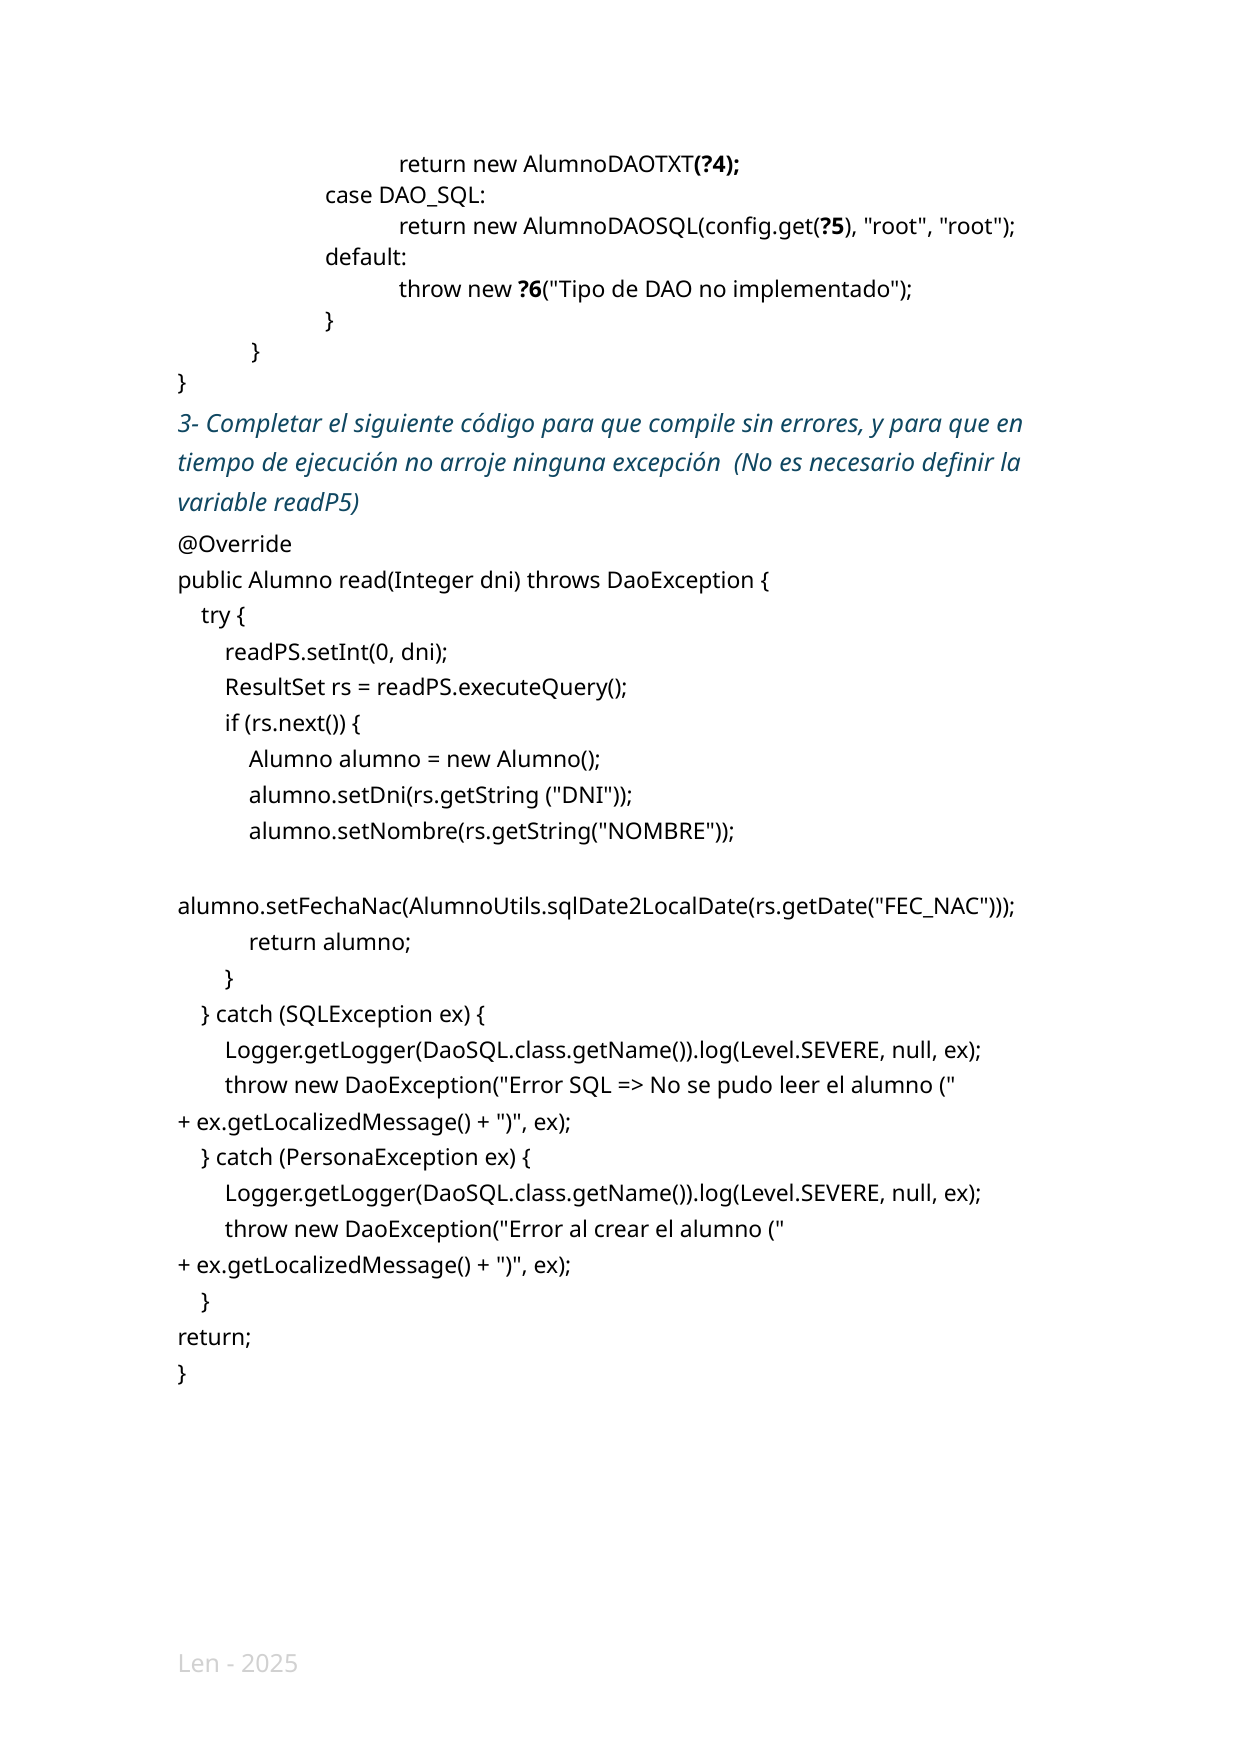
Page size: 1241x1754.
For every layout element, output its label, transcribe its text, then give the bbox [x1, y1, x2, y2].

text @Override [177, 528, 1063, 559]
text + ex.getLocalizedMessage() + ")", ex); [177, 1249, 1063, 1280]
subtitle 3- Completar el siguiente código para que compile sin errores, y para que en tiempo de ejecución no arroje ninguna excepción (No es necesario definir la variable readP5) [177, 406, 1063, 518]
text alumno.setFechaNac(AlumnoUtils.sqlDate2LocalDate(rs.getDate("FEC_NAC"))); [177, 851, 1063, 921]
text Logger.getLogger(DaoSQL.class.getName()).log(Level.SEVERE, null, ex); [177, 1033, 1063, 1065]
text } [177, 1285, 1063, 1316]
text return new AlumnoDAOSQL(config.get(?5), "root", "root"); [325, 210, 1063, 241]
text ResultSet rs = readPS.executeQuery(); [177, 671, 1063, 703]
text return new AlumnoDAOTXT(?4); [398, 148, 1063, 179]
text } [177, 366, 1063, 398]
text alumno.setDni(rs.getString ("DNI")); [177, 779, 1063, 810]
text } catch (PersonaException ex) { [177, 1141, 1063, 1173]
text throw new DaoException("Error SQL => No se pudo leer el alumno (" [177, 1069, 1063, 1101]
text + ex.getLocalizedMessage() + ")", ex); [177, 1105, 1063, 1137]
text Logger.getLogger(DaoSQL.class.getName()).log(Level.SEVERE, null, ex); [177, 1177, 1063, 1208]
text return alumno; [177, 926, 1063, 957]
text alumno.setNombre(rs.getString("NOMBRE")); [177, 815, 1063, 846]
text try { [177, 599, 1063, 631]
text } [177, 962, 1063, 993]
text } [177, 1357, 1063, 1388]
text default: [325, 241, 1063, 273]
text throw new ?6("Tipo de DAO no implementado"); [325, 273, 1063, 304]
text Alumno alumno = new Alumno(); [177, 743, 1063, 774]
text readPS.setInt(0, dni); [177, 635, 1063, 667]
text public Alumno read(Integer dni) throws DaoException { [177, 563, 1063, 595]
text throw new DaoException("Error al crear el alumno (" [177, 1213, 1063, 1244]
text } [325, 304, 1063, 335]
text if (rs.next()) { [177, 707, 1063, 738]
text case DAO_SQL: [325, 179, 1063, 210]
text return; [177, 1321, 1063, 1352]
text } [251, 335, 1063, 366]
text } catch (SQLException ex) { [177, 998, 1063, 1029]
